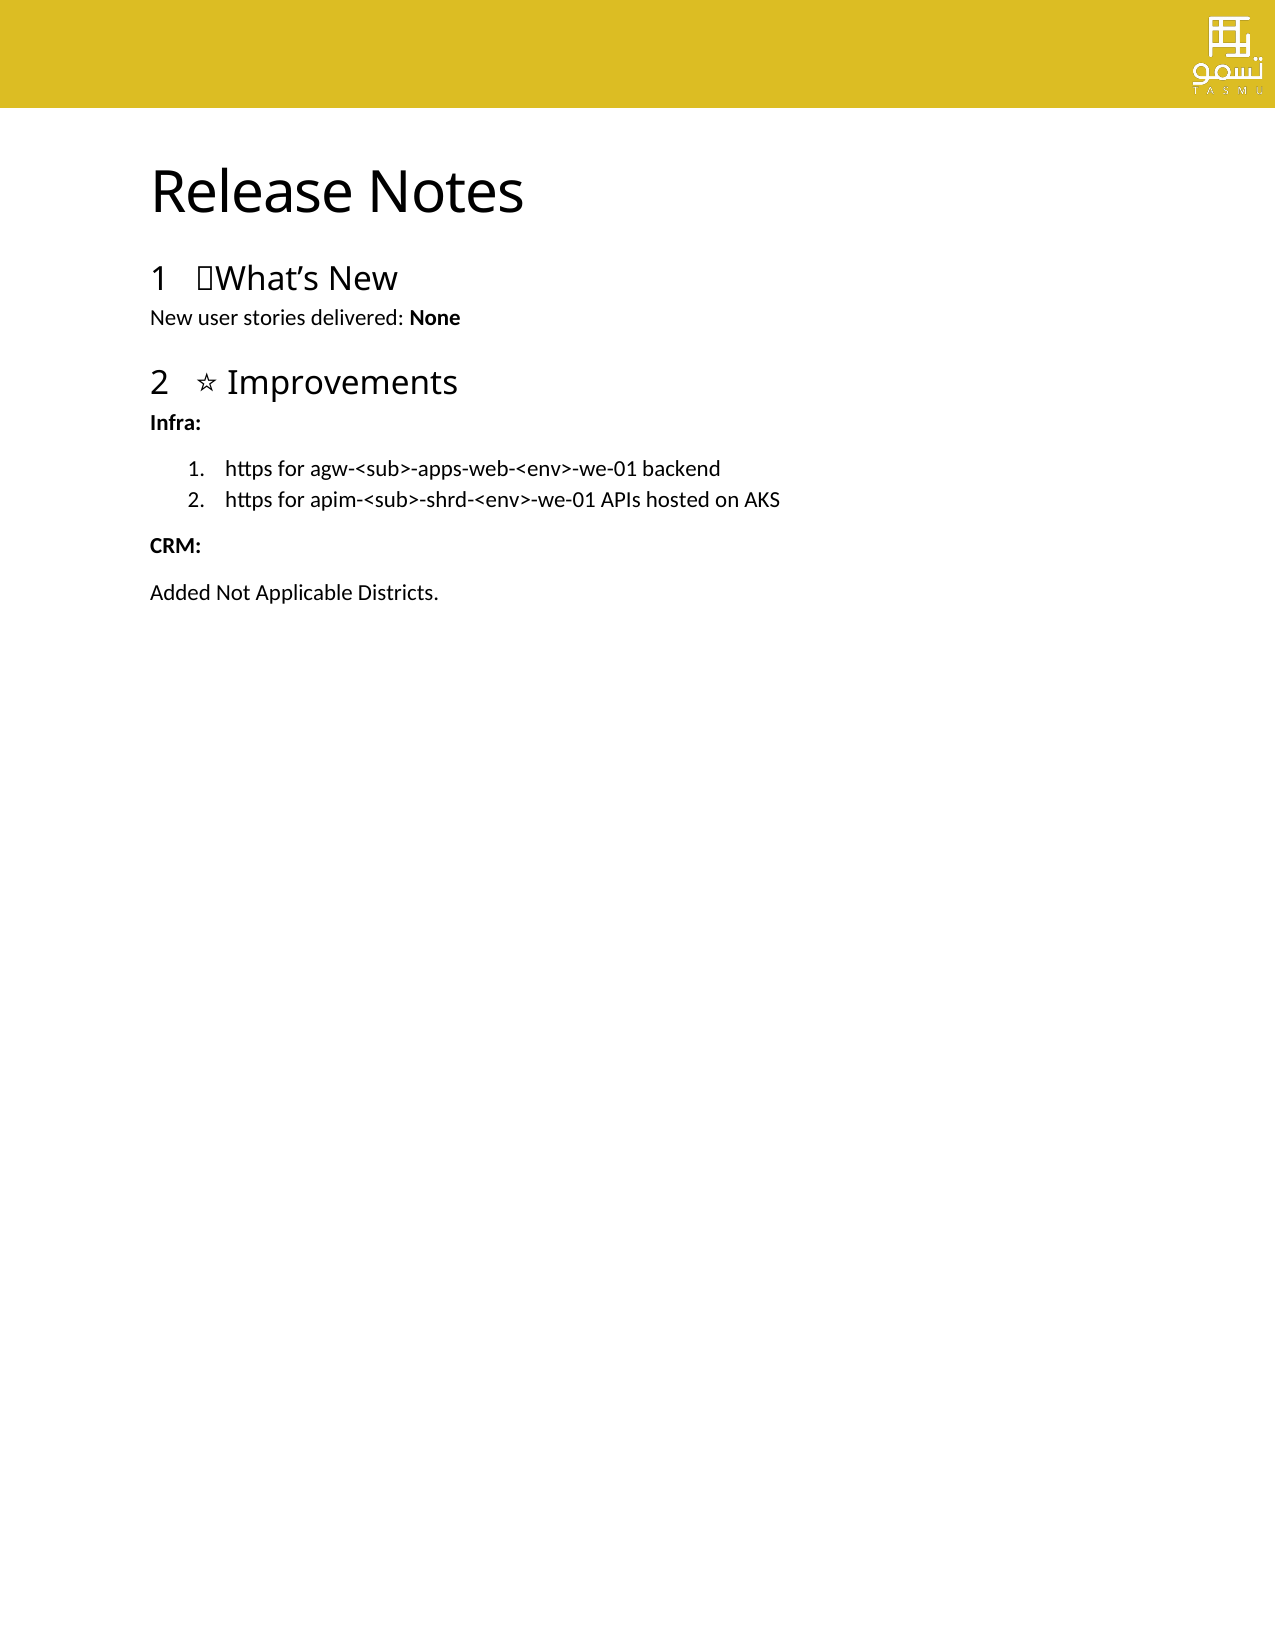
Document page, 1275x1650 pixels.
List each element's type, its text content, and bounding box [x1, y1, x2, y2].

picture [1192, 12, 1263, 100]
text Infra: [150, 408, 1125, 436]
subtitle ⭐ Improvements [150, 359, 1125, 404]
text New user stories delivered: None [150, 303, 1125, 331]
text Added Not Applicable Districts. [150, 578, 1125, 606]
list https for apim-<sub>-shrd-<env>-we-01 APIs hosted on AKS [187, 485, 1125, 513]
list https for agw-<sub>-apps-web-<env>-we-01 backend [187, 454, 1125, 482]
text CRM: [150, 532, 1125, 559]
title Release Notes [150, 150, 1125, 229]
subtitle 🔧What’s New [150, 254, 1125, 300]
